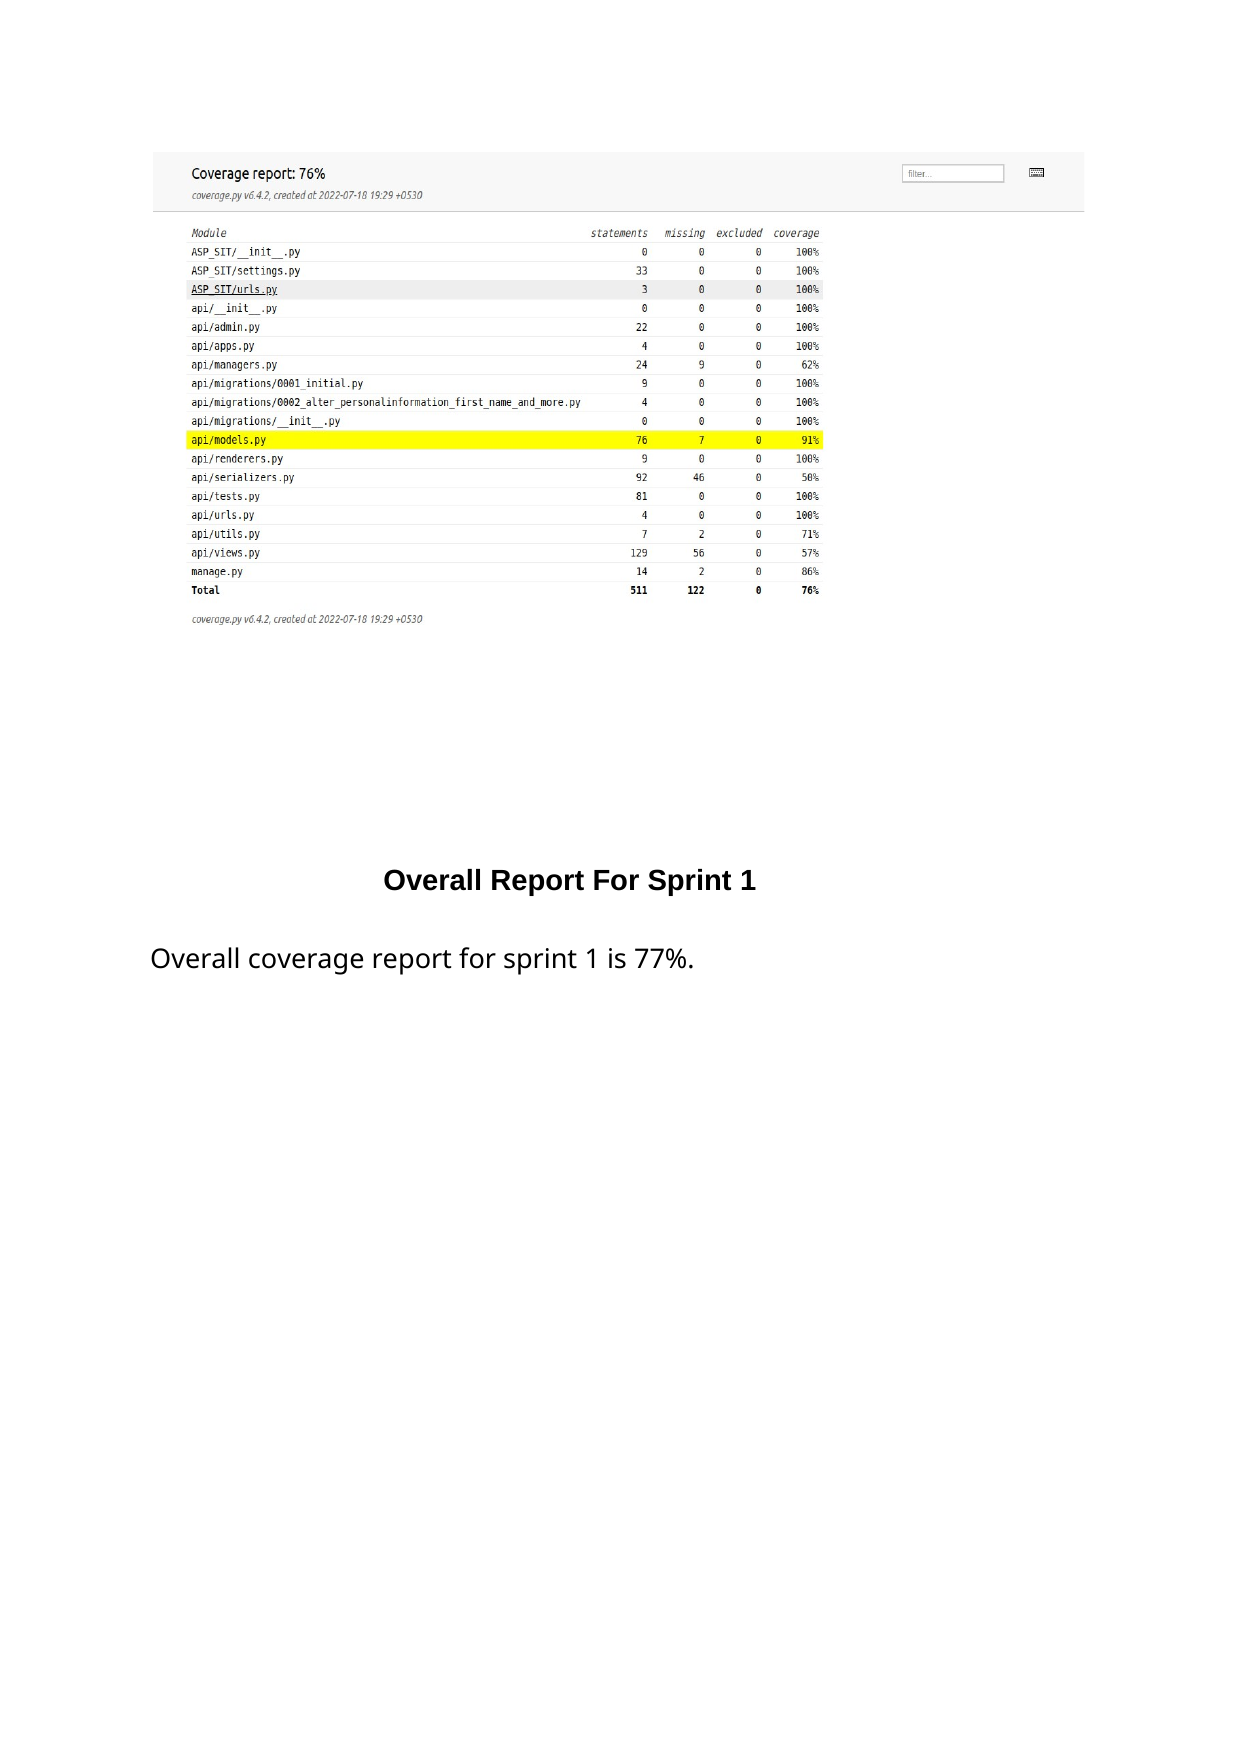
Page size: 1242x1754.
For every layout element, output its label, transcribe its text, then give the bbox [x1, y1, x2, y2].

text Overall coverage report for sprint 1 is 77%. [150, 940, 1104, 977]
picture [153, 152, 1085, 625]
text Overall Report For Sprint 1 [383, 863, 1104, 896]
